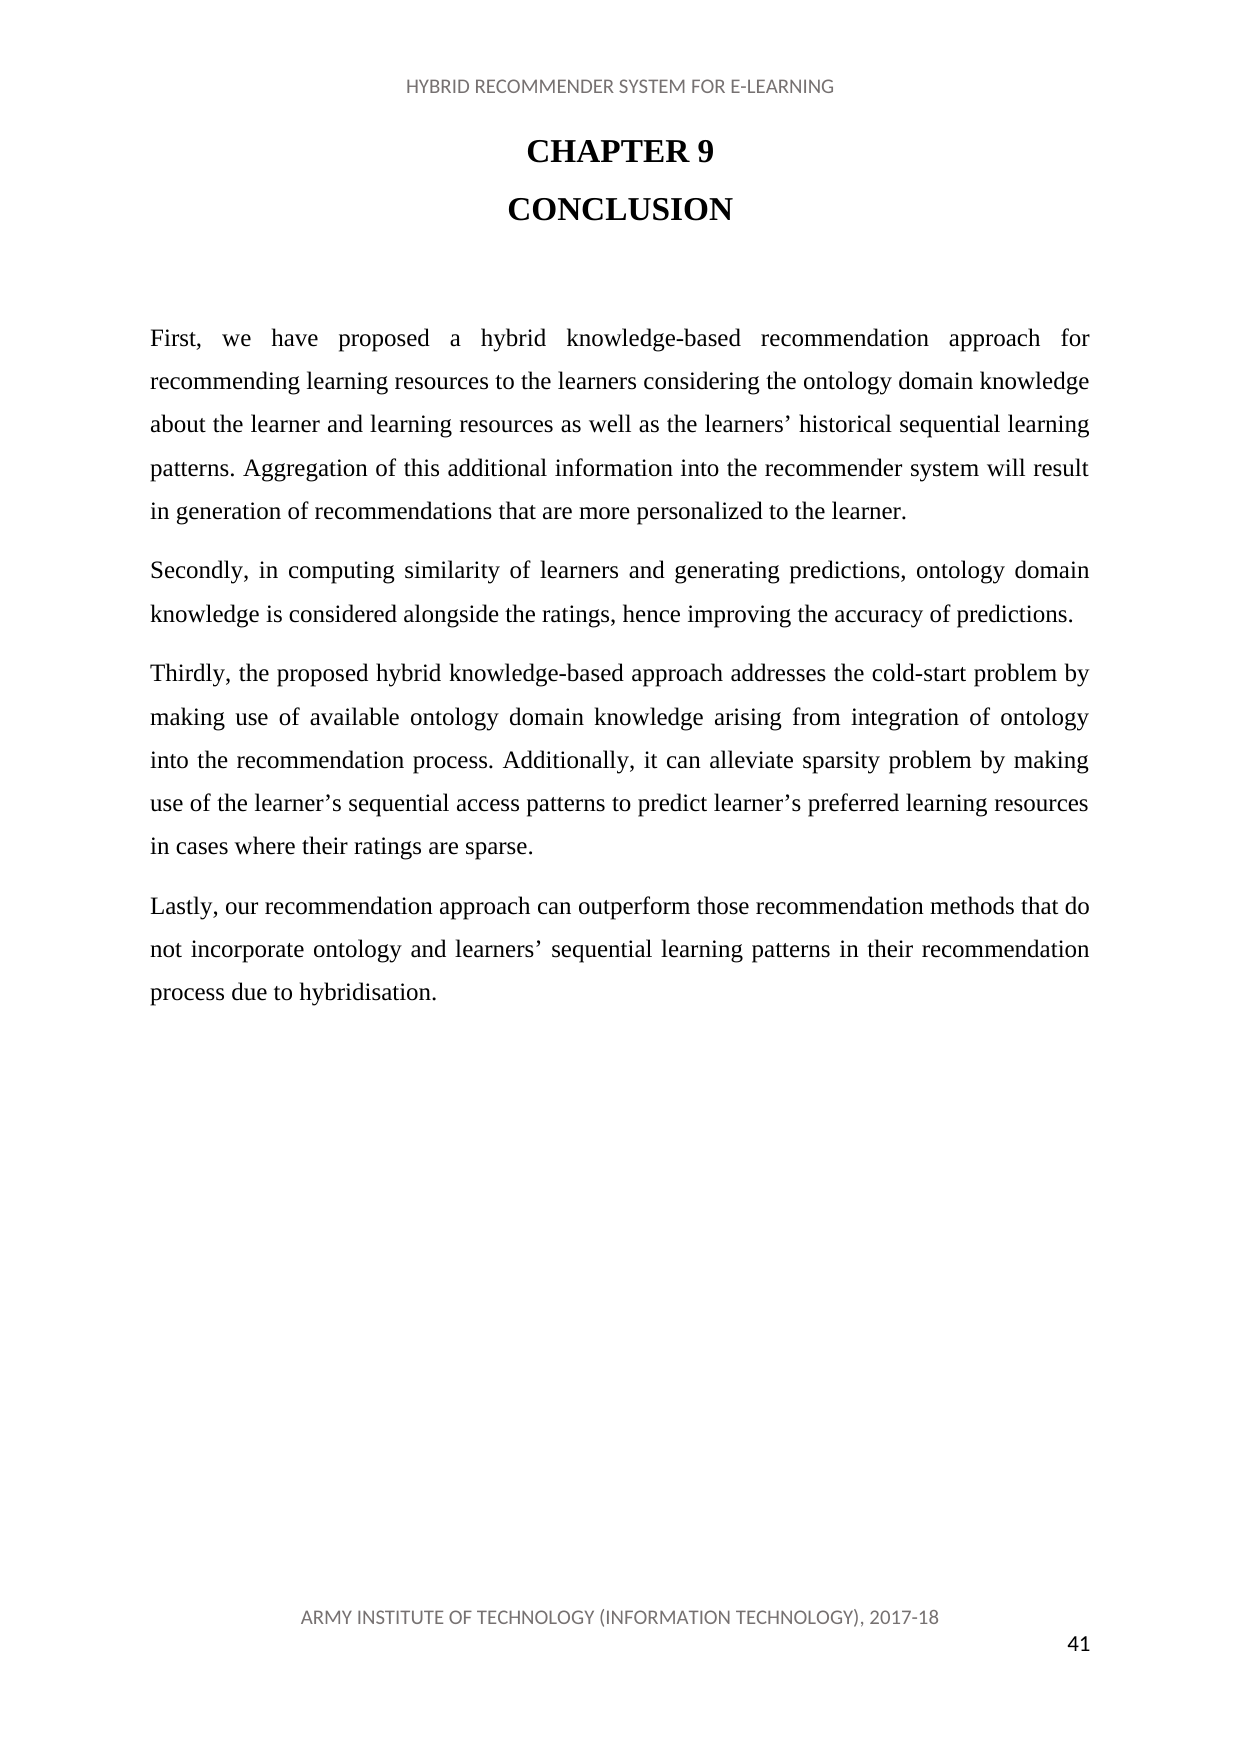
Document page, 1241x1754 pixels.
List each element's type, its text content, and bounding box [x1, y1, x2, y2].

text CHAPTER 9 [150, 131, 1090, 169]
text Thirdly, the proposed hybrid knowledge-based approach addresses the cold-start problem by making use of available ontology domain knowledge arising from integration of ontology into the recommendation process. Additionally, it can alleviate sparsity problem by making use of the learner’s sequential access patterns to predict learner’s preferred learning resources in cases where their ratings are sparse. [150, 658, 1090, 860]
text CONCLUSION [150, 189, 1090, 228]
text Secondly, in computing similarity of learners and generating predictions, ontology domain knowledge is considered alongside the ratings, hence improving the accuracy of predictions. [150, 556, 1090, 627]
text First, we have proposed a hybrid knowledge-based recommendation approach for recommending learning resources to the learners considering the ontology domain knowledge about the learner and learning resources as well as the learners’ historical sequential learning patterns. Aggregation of this additional information into the recommender system will result in generation of recommendations that are more personalized to the learner. [150, 323, 1090, 524]
text Lastly, our recommendation approach can outperform those recommendation methods that do not incorporate ontology and learners’ sequential learning patterns in their recommendation process due to hybridisation. [150, 891, 1090, 1006]
